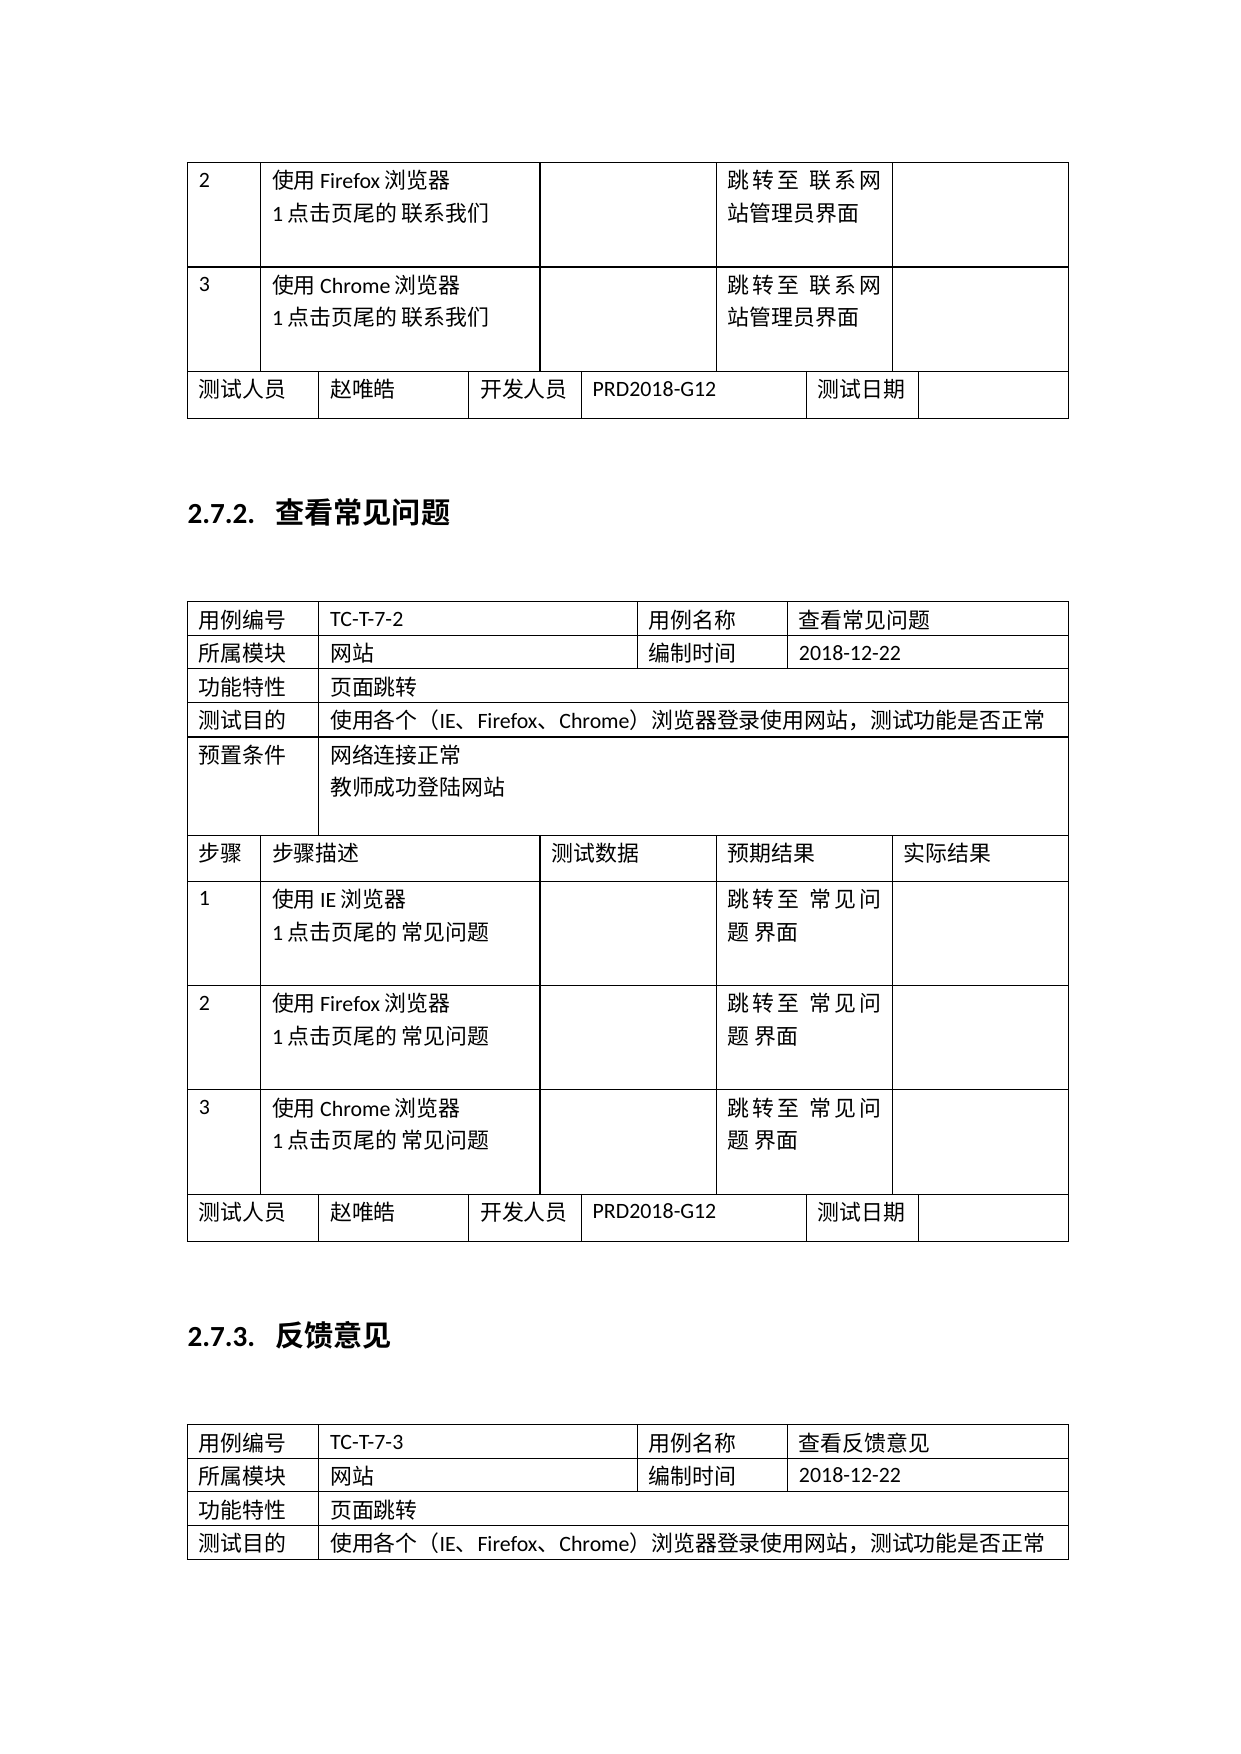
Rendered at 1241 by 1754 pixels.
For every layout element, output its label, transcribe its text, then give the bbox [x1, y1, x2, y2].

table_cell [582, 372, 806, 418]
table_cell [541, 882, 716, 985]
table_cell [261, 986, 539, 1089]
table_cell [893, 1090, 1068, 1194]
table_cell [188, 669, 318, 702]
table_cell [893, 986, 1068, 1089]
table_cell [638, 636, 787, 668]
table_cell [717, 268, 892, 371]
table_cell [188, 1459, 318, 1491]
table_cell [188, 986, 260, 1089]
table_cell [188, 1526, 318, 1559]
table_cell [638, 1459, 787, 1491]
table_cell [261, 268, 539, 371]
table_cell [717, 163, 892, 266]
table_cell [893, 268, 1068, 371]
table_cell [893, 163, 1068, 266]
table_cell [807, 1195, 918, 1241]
subtitle 反馈意见 [187, 1302, 1053, 1367]
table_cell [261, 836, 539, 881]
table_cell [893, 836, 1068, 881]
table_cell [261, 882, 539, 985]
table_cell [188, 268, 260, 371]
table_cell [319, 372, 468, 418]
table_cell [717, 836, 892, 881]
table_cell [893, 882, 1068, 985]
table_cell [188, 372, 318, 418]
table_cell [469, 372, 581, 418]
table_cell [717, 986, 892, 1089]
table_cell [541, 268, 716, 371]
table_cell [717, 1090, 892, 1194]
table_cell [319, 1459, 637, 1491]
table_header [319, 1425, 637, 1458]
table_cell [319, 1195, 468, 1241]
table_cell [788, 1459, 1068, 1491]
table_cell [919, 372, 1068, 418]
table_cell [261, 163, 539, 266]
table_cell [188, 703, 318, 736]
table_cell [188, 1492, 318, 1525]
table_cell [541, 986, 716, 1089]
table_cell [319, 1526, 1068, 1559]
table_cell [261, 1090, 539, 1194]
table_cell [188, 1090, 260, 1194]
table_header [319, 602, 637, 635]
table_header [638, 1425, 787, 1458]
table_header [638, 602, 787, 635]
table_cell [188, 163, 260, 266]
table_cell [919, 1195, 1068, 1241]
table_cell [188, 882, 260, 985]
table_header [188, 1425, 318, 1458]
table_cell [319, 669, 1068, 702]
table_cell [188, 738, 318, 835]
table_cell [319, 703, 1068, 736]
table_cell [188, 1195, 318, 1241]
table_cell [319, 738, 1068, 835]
subtitle 查看常见问题 [187, 479, 1053, 544]
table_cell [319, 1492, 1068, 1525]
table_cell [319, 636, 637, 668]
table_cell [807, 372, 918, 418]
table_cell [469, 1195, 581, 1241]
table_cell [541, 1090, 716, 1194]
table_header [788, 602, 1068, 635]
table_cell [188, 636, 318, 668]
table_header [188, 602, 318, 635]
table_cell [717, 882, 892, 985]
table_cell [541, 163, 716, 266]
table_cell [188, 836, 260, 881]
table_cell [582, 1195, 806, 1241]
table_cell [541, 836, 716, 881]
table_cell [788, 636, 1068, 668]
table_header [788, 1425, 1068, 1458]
